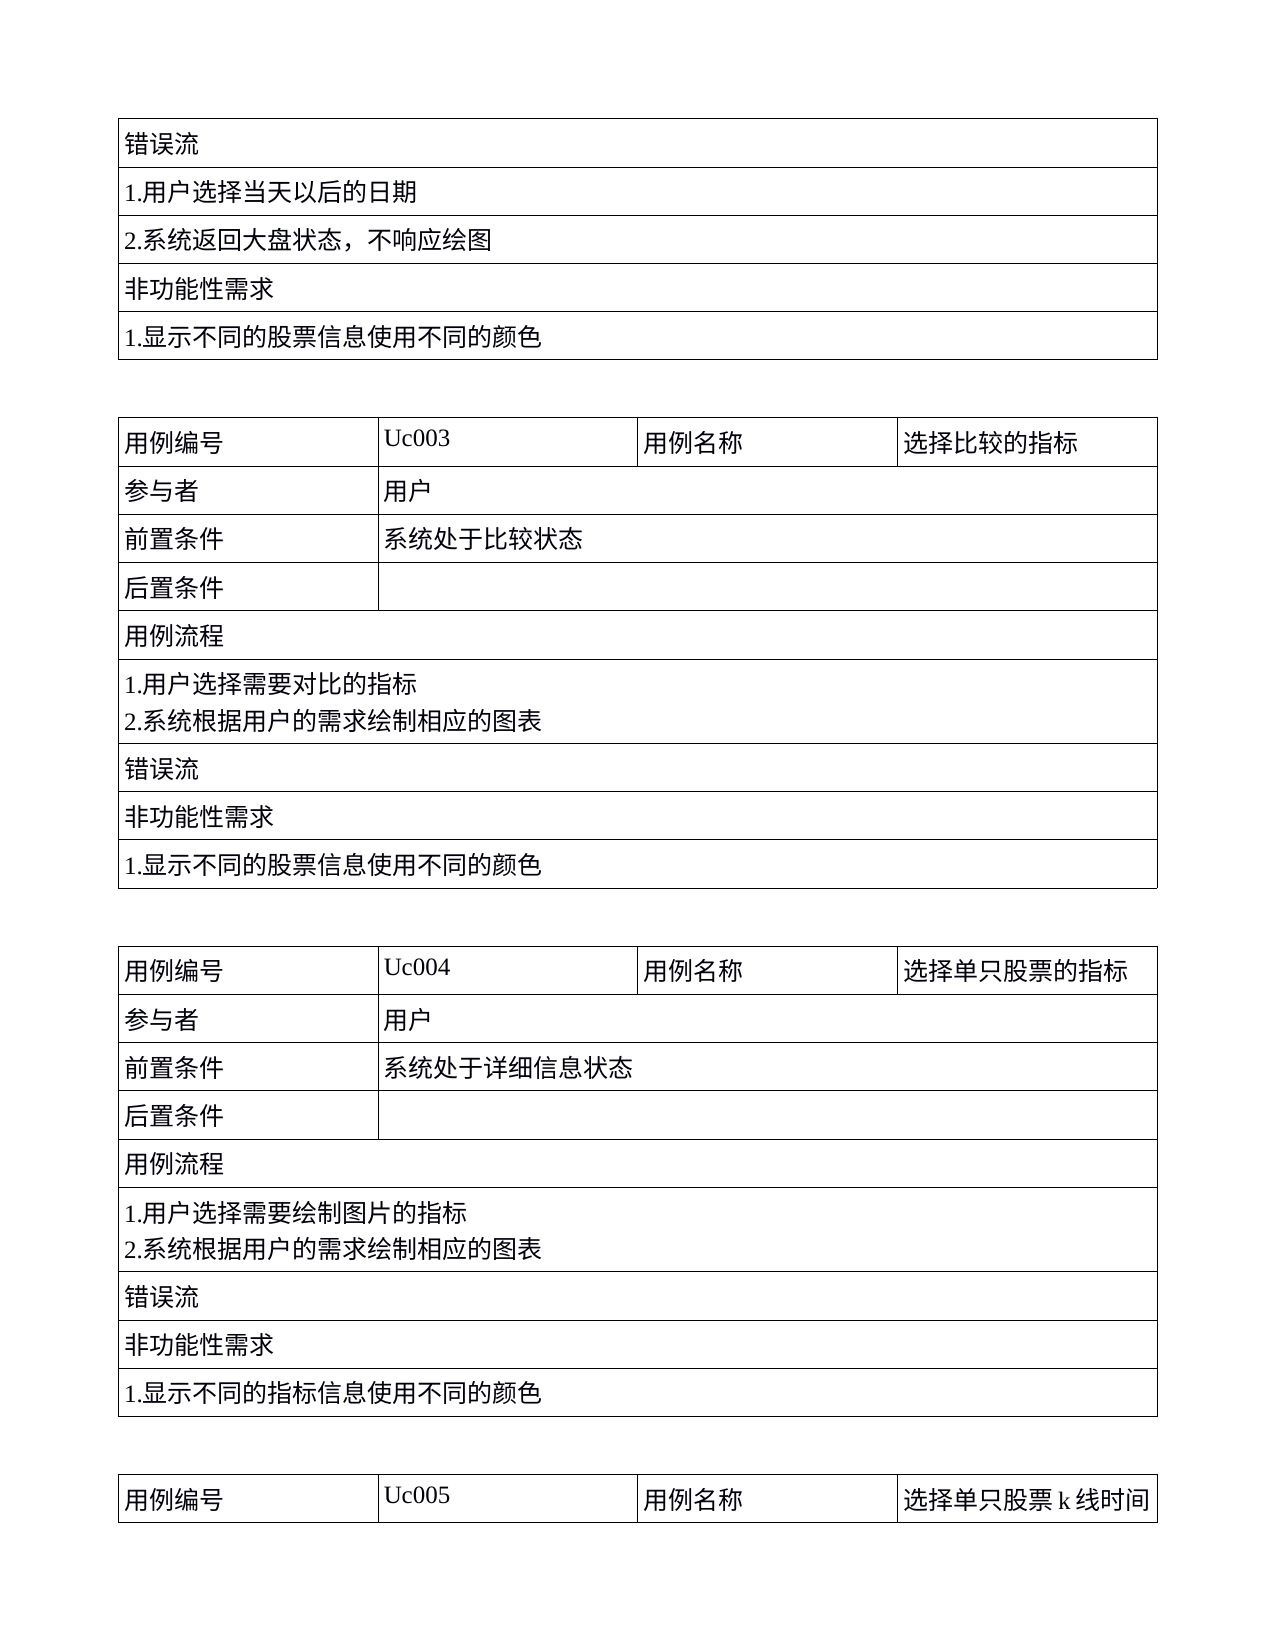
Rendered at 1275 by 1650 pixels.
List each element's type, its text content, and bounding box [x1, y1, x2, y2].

table_cell 1.用户选择需要对比的指标 2.系统根据用户的需求绘制相应的图表 [119, 660, 1157, 743]
table_header 选择单只股票的指标 [898, 947, 1157, 994]
table_cell 用例流程 [119, 611, 1157, 658]
table_header 用例编号 [119, 418, 378, 466]
table_header 用例名称 [638, 947, 897, 994]
table_cell 后置条件 [119, 563, 378, 610]
table_cell 后置条件 [119, 1091, 378, 1138]
table_header Uc004 [379, 947, 637, 994]
table_header 用例编号 [119, 947, 378, 994]
table_cell 错误流 [119, 744, 1157, 791]
table_cell 前置条件 [119, 1043, 378, 1090]
table_cell 前置条件 [119, 515, 378, 562]
table_cell 系统处于详细信息状态 [379, 1043, 1157, 1090]
table_cell 1.用户选择当天以后的日期 [119, 168, 1157, 214]
table_cell 错误流 [119, 119, 1157, 166]
table_cell 用例流程 [119, 1140, 1157, 1187]
table_cell [379, 563, 1157, 610]
table_header Uc003 [379, 418, 637, 466]
table_cell 非功能性需求 [119, 1321, 1157, 1368]
table_cell 错误流 [119, 1272, 1157, 1319]
table_header Uc005 [379, 1475, 637, 1522]
table_header 用例名称 [638, 418, 897, 466]
table_cell 1.显示不同的股票信息使用不同的颜色 [119, 840, 1157, 888]
table_cell 非功能性需求 [119, 792, 1157, 839]
table_cell 非功能性需求 [119, 264, 1157, 311]
table_cell 1.用户选择需要绘制图片的指标 2.系统根据用户的需求绘制相应的图表 [119, 1188, 1157, 1271]
table_header 选择比较的指标 [898, 418, 1157, 466]
table_cell 参与者 [119, 995, 378, 1042]
table_cell 用户 [379, 995, 1157, 1042]
table_cell 用户 [379, 467, 1157, 514]
table_cell [379, 1091, 1157, 1138]
table_cell 参与者 [119, 467, 378, 514]
table_cell 1.显示不同的指标信息使用不同的颜色 [119, 1369, 1157, 1416]
table_header 用例名称 [638, 1475, 897, 1522]
table_cell 1.显示不同的股票信息使用不同的颜色 [119, 312, 1157, 359]
table_header 用例编号 [119, 1475, 378, 1522]
table_header 选择单只股票k线时间范围 [898, 1475, 1157, 1522]
table_cell 系统处于比较状态 [379, 515, 1157, 562]
table_cell 2.系统返回大盘状态，不响应绘图 [119, 216, 1157, 263]
